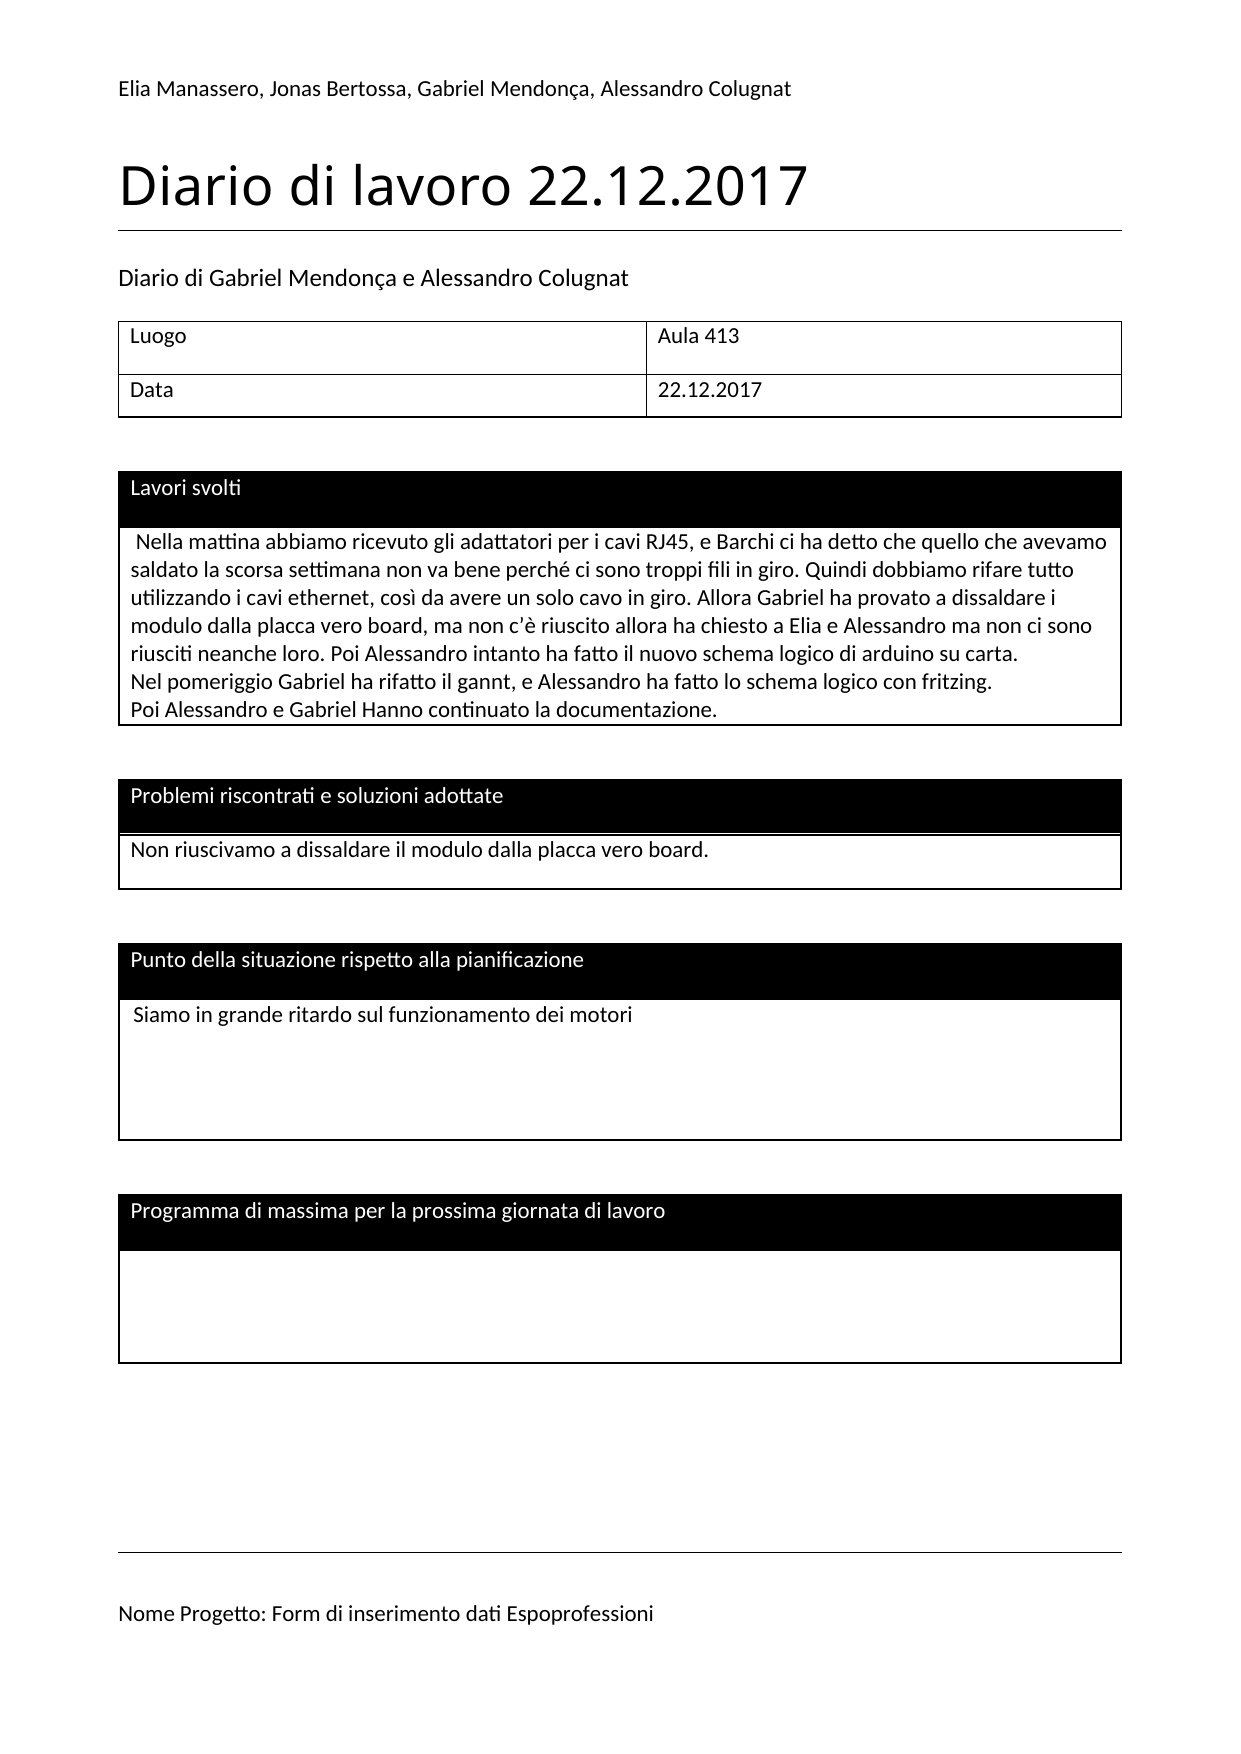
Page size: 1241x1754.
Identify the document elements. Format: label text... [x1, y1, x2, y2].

table_cell [120, 1251, 1120, 1362]
table_cell Non riuscivamo a dissaldare il modulo dalla placca vero board. [120, 836, 1120, 888]
table_cell Nella mattina abbiamo ricevuto gli adattatori per i cavi RJ45, e Barchi ci ha detto che quello che avevamo saldato la scorsa settimana non va bene perché ci sono troppi fili in giro. Quindi dobbiamo rifare tutto utilizzando i cavi ethernet, così da avere un solo cavo in giro. Allora Gabriel ha provato a dissaldare i modulo dalla placca vero board, ma non c’è riuscito allora ha chiesto a Elia e Alessandro ma non ci sono riusciti neanche loro. Poi Alessandro intanto ha fatto il nuovo schema logico di arduino su carta. Nel pomeriggio Gabriel ha rifatto il gannt, e Alessandro ha fatto lo schema logico con fritzing. Poi Alessandro e Gabriel Hanno continuato la documentazione. [120, 528, 1120, 723]
title Diario di lavoro 22.12.2017 [118, 148, 1122, 230]
table_header Problemi riscontrati e soluzioni adottate [120, 781, 1120, 833]
table_header Lavori svolti [120, 473, 1120, 525]
table_header Programma di massima per la prossima giornata di lavoro [120, 1196, 1120, 1249]
table_header Luogo [119, 322, 646, 374]
table_cell Siamo in grande ritardo sul funzionamento dei motori [120, 1000, 1120, 1139]
table_header Punto della situazione rispetto alla pianificazione [120, 945, 1120, 998]
table_cell Data [119, 375, 646, 416]
text Diario di Gabriel Mendonça e Alessandro Colugnat [118, 262, 1122, 292]
table_cell 22.12.2017 [647, 375, 1121, 416]
table_header Aula 413 [647, 322, 1121, 374]
